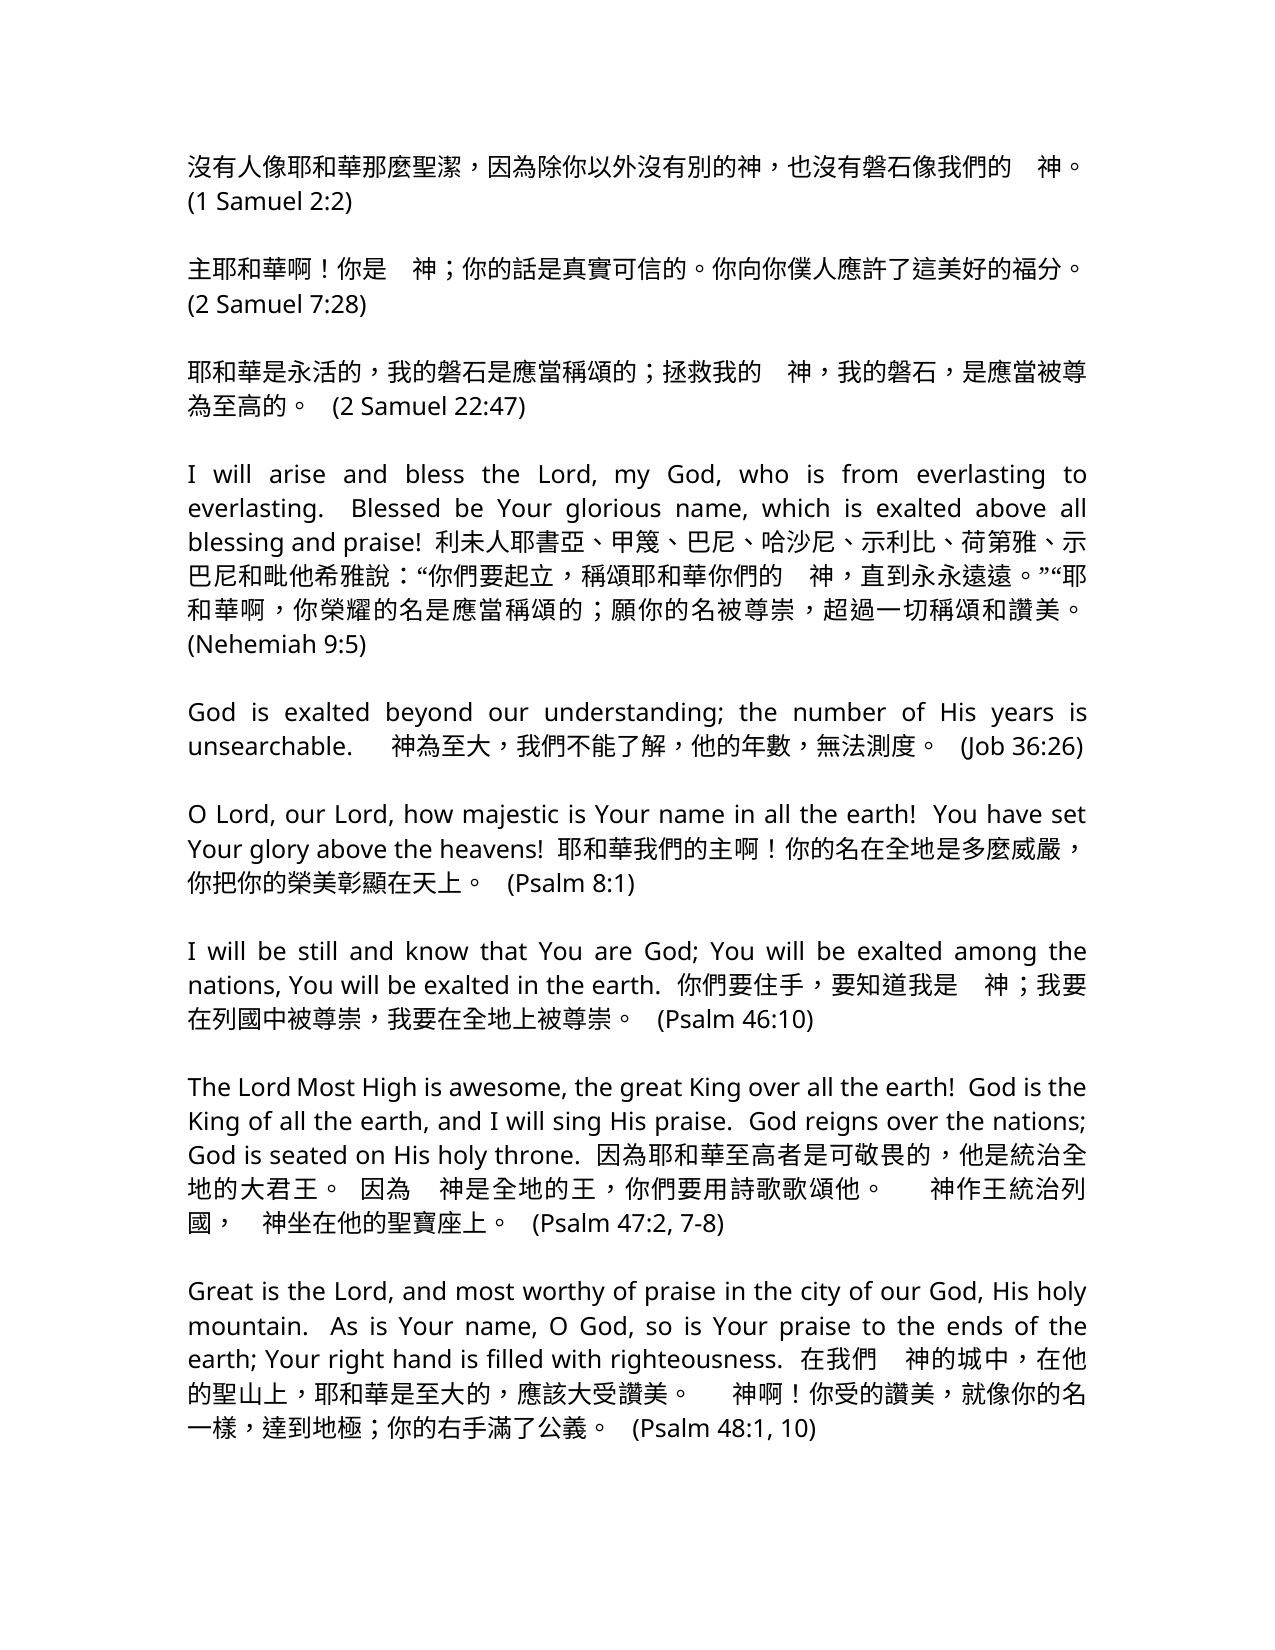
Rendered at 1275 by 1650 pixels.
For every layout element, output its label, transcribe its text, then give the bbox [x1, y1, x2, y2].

text 耶和華是永活的，我的磐石是應當稱頌的；拯救我的 神，我的磐石，是應當被尊為至高的。 (2 Samuel 22:47) [187, 354, 1087, 422]
text Great is the Lord, and most worthy of praise in the city of our God, His holy mountain. As is Your name, O God, so is Your praise to the ends of the earth; Your right hand is filled with righteousness. 在我們 神的城中，在他的聖山上，耶和華是至大的，應該大受讚美。 神啊！你受的讚美，就像你的名一樣，達到地極；你的右手滿了公義。 (Psalm 48:1, 10) [187, 1274, 1087, 1444]
text O Lord, our Lord, how majestic is Your name in all the earth! You have set Your glory above the heavens! 耶和華我們的主啊！你的名在全地是多麼威嚴，你把你的榮美彰顯在天上。 (Psalm 8:1) [187, 797, 1087, 899]
text I will arise and bless the Lord, my God, who is from everlasting to everlasting. Blessed be Your glorious name, which is exalted above all blessing and praise! 利未人耶書亞、甲篾、巴尼、哈沙尼、示利比、荷第雅、示巴尼和毗他希雅說：“你們要起立，稱頌耶和華你們的 神，直到永永遠遠。”“耶和華啊，你榮耀的名是應當稱頌的；願你的名被尊崇，超過一切稱頌和讚美。 (Nehemiah 9:5) [187, 457, 1087, 661]
text 沒有人像耶和華那麼聖潔，因為除你以外沒有別的神，也沒有磐石像我們的 神。 (1 Samuel 2:2) [187, 150, 1087, 218]
text The Lord Most High is awesome, the great King over all the earth! God is the King of all the earth, and I will sing His praise. God reigns over the nations; God is seated on His holy throne. 因為耶和華至高者是可敬畏的，他是統治全地的大君王。 因為 神是全地的王，你們要用詩歌歌頌他。 神作王統治列國， 神坐在他的聖寶座上。 (Psalm 47:2, 7-8) [187, 1070, 1087, 1240]
text God is exalted beyond our understanding; the number of His years is unsearchable. 神為至大，我們不能了解，他的年數，無法測度。 (Job 36:26) [187, 695, 1087, 763]
text I will be still and know that You are God; You will be exalted among the nations, You will be exalted in the earth. 你們要住手，要知道我是 神；我要在列國中被尊崇，我要在全地上被尊崇。 (Psalm 46:10) [187, 933, 1087, 1036]
text 主耶和華啊！你是 神；你的話是真實可信的。你向你僕人應許了這美好的福分。 (2 Samuel 7:28) [187, 252, 1087, 320]
